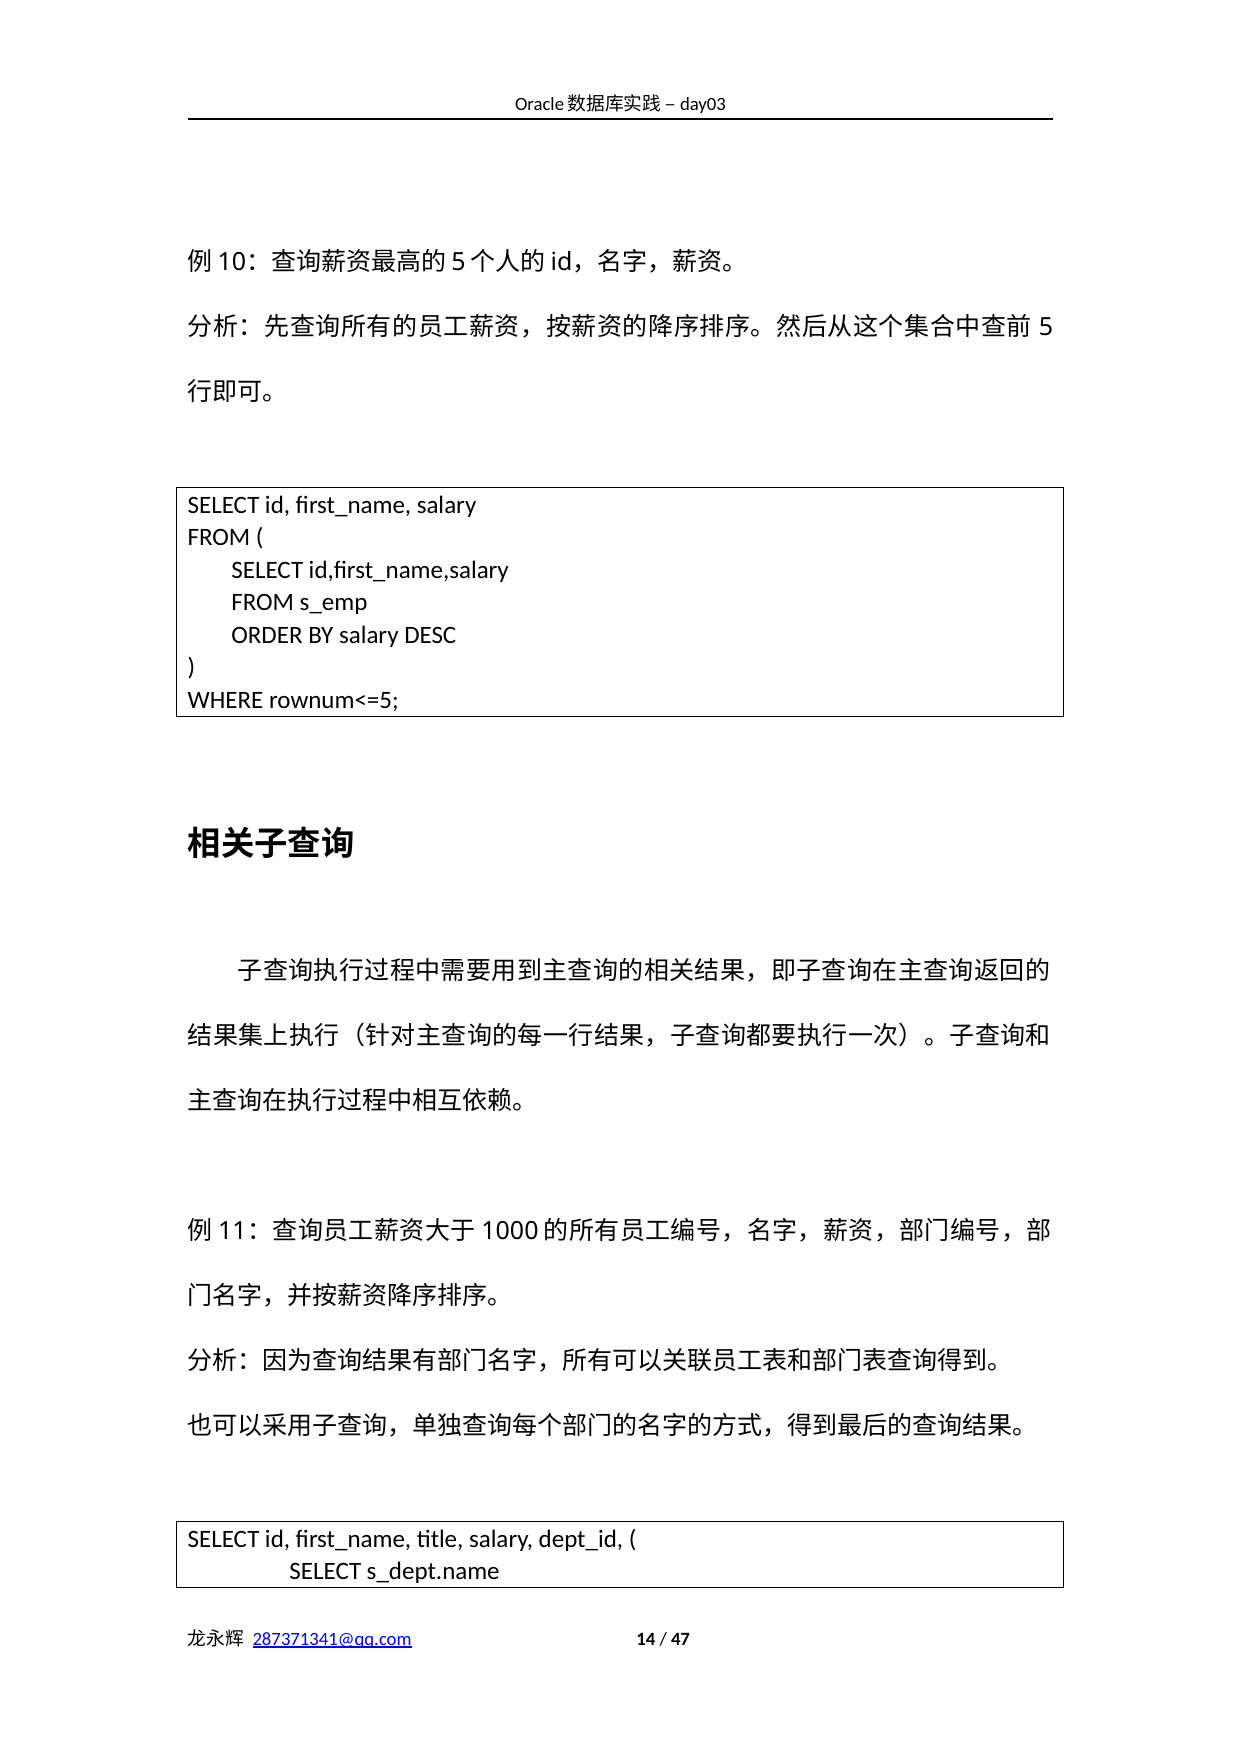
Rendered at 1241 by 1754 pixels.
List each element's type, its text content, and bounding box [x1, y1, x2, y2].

table_header SELECT id, first_name, salary FROM ( SELECT id,first_name,salary FROM s_emp ORDER BY salary DESC ) WHERE rownum<=5; [177, 488, 1063, 716]
text 子查询执行过程中需要用到主查询的相关结果，即子查询在主查询返回的结果集上执行（针对主查询的每一行结果，子查询都要执行一次）。子查询和主查询在执行过程中相互依赖。 [187, 936, 1053, 1131]
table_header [177, 1522, 1063, 1587]
text 例11：查询员工薪资大于1000的所有员工编号，名字，薪资，部门编号，部门名字，并按薪资降序排序。 [187, 1196, 1053, 1326]
text 分析：先查询所有的员工薪资，按薪资的降序排序。然后从这个集合中查前5行即可。 [187, 292, 1053, 422]
text 例10：查询薪资最高的5个人的id，名字，薪资。 [187, 227, 1053, 292]
text 分析：因为查询结果有部门名字，所有可以关联员工表和部门表查询得到。 [187, 1326, 1053, 1391]
text 也可以采用子查询，单独查询每个部门的名字的方式，得到最后的查询结果。 [187, 1391, 1053, 1456]
subtitle 相关子查询 [187, 809, 1053, 874]
